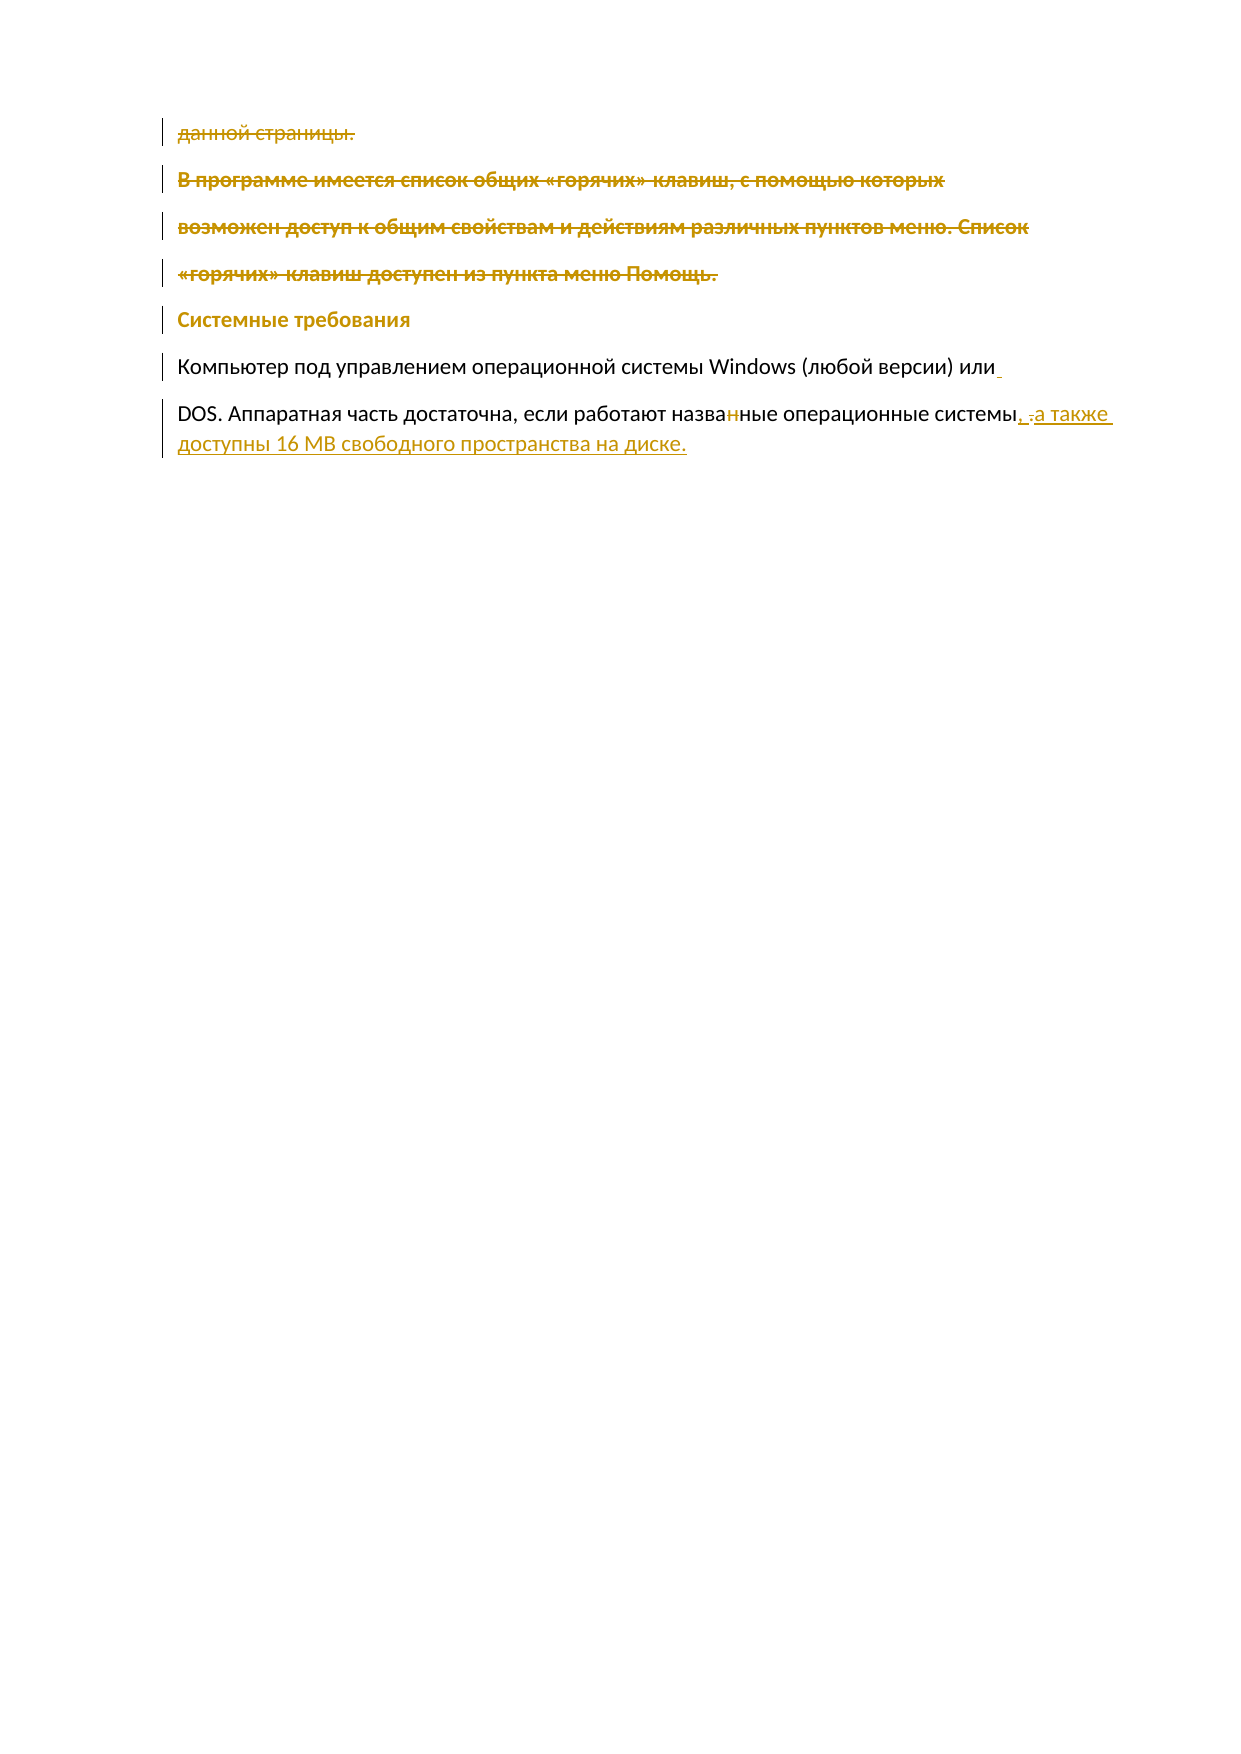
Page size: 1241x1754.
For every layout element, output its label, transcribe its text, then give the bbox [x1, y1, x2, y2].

text Компьютер под управлением операционной системы Windows (любой версии) или [177, 352, 1152, 381]
text DOS. Аппаратная часть достаточна, если работают названые операционные системы [177, 399, 1152, 458]
text Системные требования [177, 306, 1152, 334]
